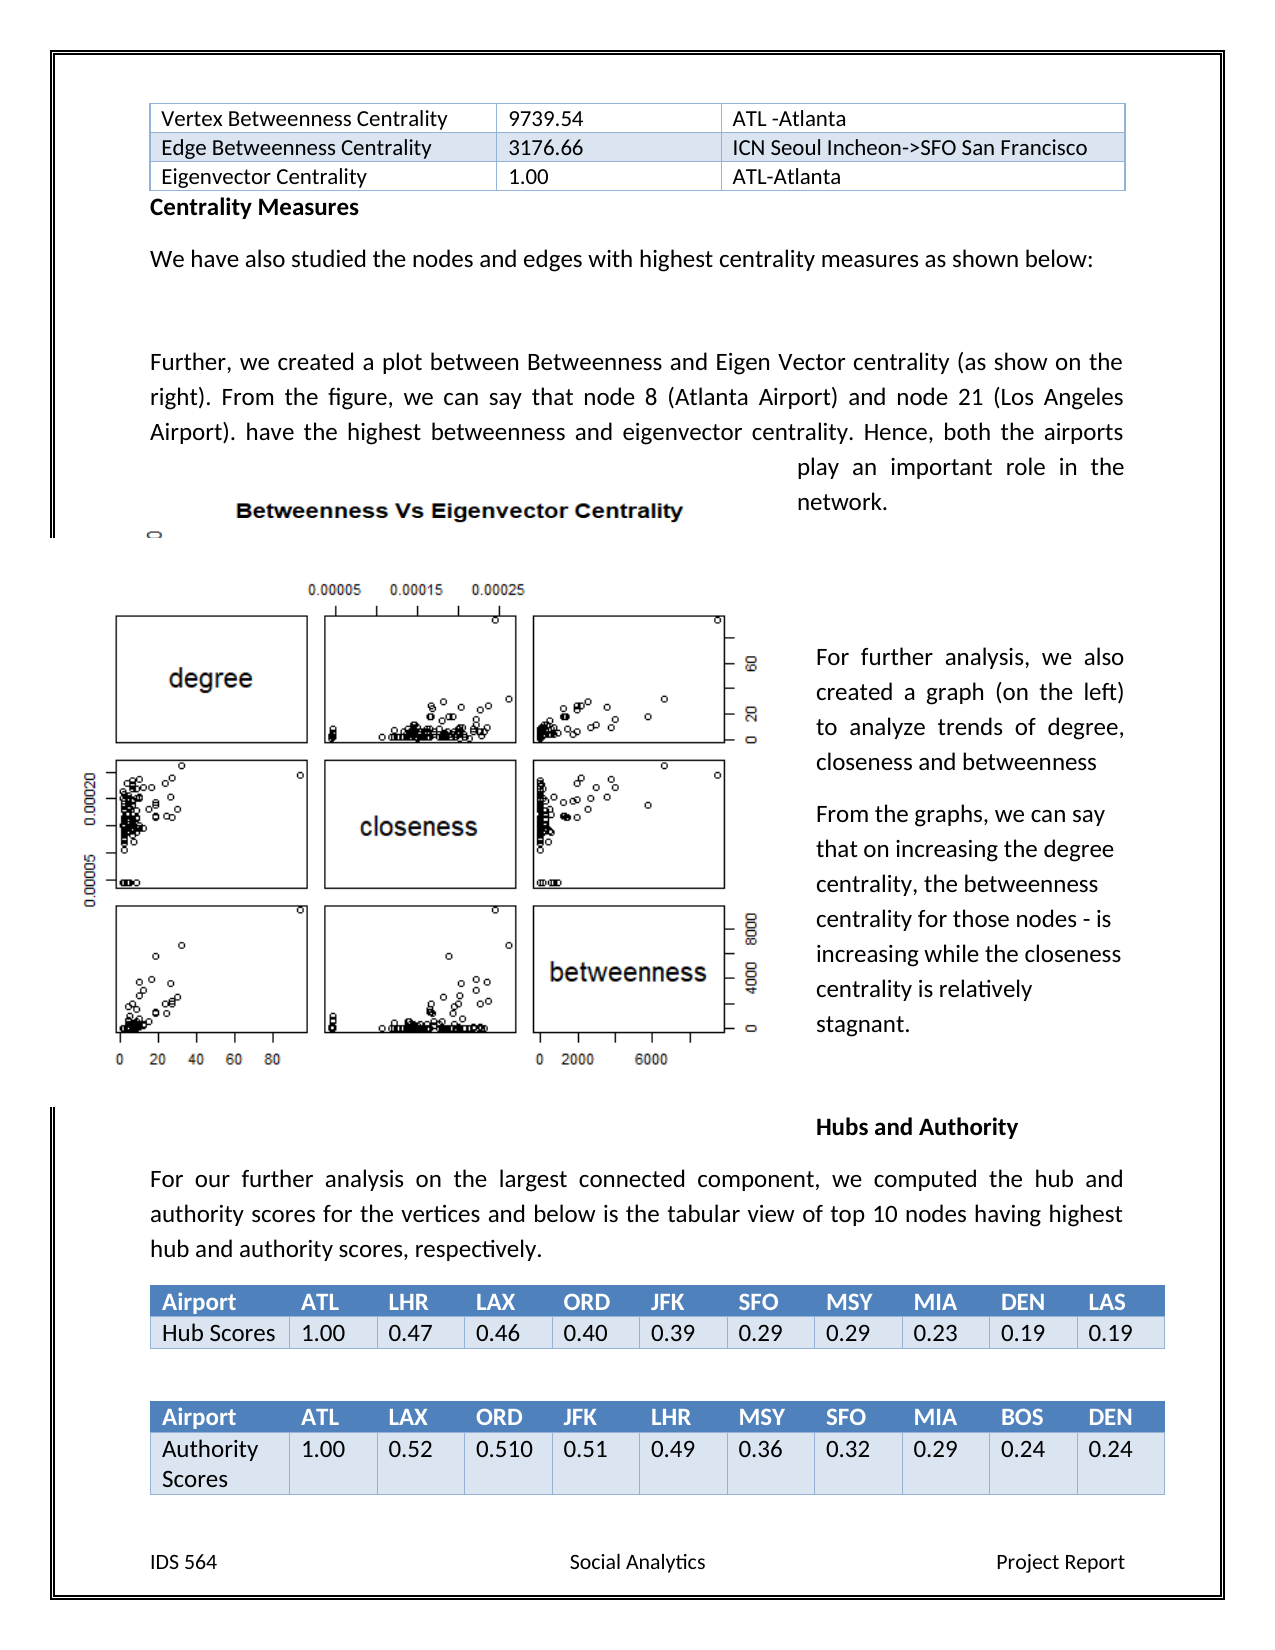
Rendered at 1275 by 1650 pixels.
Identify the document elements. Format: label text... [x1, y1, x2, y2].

table_cell 0.49 [640, 1433, 727, 1494]
table_cell Authority Scores [151, 1433, 289, 1494]
table_cell 0.52 [378, 1433, 464, 1494]
text From the graphs, we can say that on increasing the degree centrality, the betweenness centrality for those nodes - is increasing while the closeness centrality is relatively stagnant. [798, 798, 1125, 1038]
table_cell 3176.66 [497, 133, 721, 161]
table_cell 0.47 [378, 1317, 464, 1348]
table_header LAS [1078, 1286, 1164, 1316]
table_cell 0.24 [1078, 1433, 1164, 1494]
picture [38, 469, 798, 1107]
table_cell ICN Seoul Incheon->SFO San Francisco [722, 133, 1124, 161]
table_header MIA [903, 1402, 989, 1432]
table_header LAX [465, 1286, 552, 1316]
text Centrality Measures [150, 191, 1125, 222]
table_cell 1.00 [497, 162, 721, 190]
table_header ATL [290, 1286, 377, 1316]
table_cell 0.510 [465, 1433, 552, 1494]
text For our further analysis on the largest connected component, we computed the hub and authority scores for the vertices and below is the tabular view of top 10 nodes having highest hub and authority scores, respectively. [150, 1163, 1125, 1263]
table_header LHR [378, 1286, 464, 1316]
text For further analysis, we also created a graph (on the left) to analyze trends of degree, closeness and betweenness [798, 641, 1125, 777]
table_header MSY [728, 1402, 814, 1432]
table_header DEN [990, 1286, 1077, 1316]
table_header Airport [151, 1402, 289, 1432]
table_cell 0.39 [640, 1317, 727, 1348]
table_cell Edge Betweenness Centrality [151, 133, 496, 161]
table_header DEN [1078, 1402, 1164, 1432]
table_cell 1.00 [290, 1433, 377, 1494]
table_header ATL [290, 1402, 377, 1432]
table_cell 9739.54 [497, 104, 721, 132]
table_header LHR [640, 1402, 727, 1432]
table_cell 0.29 [728, 1317, 814, 1348]
table_header ORD [553, 1286, 639, 1316]
table_cell Hub Scores [151, 1317, 289, 1348]
table_cell Eigenvector Centrality [151, 162, 496, 190]
table_cell Vertex Betweenness Centrality [151, 104, 496, 132]
table_cell 0.19 [990, 1317, 1077, 1348]
table_header SFO [815, 1402, 902, 1432]
table_cell 0.29 [903, 1433, 989, 1494]
table_cell ATL-Atlanta [722, 162, 1124, 190]
text Hubs and Authority [150, 1111, 1125, 1142]
table_cell 0.32 [815, 1433, 902, 1494]
table_cell 0.24 [990, 1433, 1077, 1494]
table_header MSY [815, 1286, 902, 1316]
table_header MIA [903, 1286, 989, 1316]
table_header JFK [553, 1402, 639, 1432]
table_header JFK [640, 1286, 727, 1316]
table_cell 0.36 [728, 1433, 814, 1494]
table_header BOS [990, 1402, 1077, 1432]
table_cell 0.29 [815, 1317, 902, 1348]
table_header ORD [465, 1402, 552, 1432]
table_header Airport [151, 1286, 289, 1316]
text We have also studied the nodes and edges with highest centrality measures as shown below: [150, 243, 1125, 273]
table_cell ATL -Atlanta [722, 104, 1124, 132]
table_cell 0.46 [465, 1317, 552, 1348]
table_header SFO [728, 1286, 814, 1316]
table_cell 0.40 [553, 1317, 639, 1348]
table_cell 0.51 [553, 1433, 639, 1494]
table_header LAX [378, 1402, 464, 1432]
table_cell 0.23 [903, 1317, 989, 1348]
table_cell 1.00 [290, 1317, 377, 1348]
table_cell 0.19 [1078, 1317, 1164, 1348]
text Further, we created a plot between Betweenness and Eigen Vector centrality (as show on the right). From the figure, we can say that node 8 (Atlanta Airport) and node 21 (Los Angeles Airport). have the highest betweenness and eigenvector centrality. Hence, both the airports play an important role in the network. [150, 346, 1125, 517]
